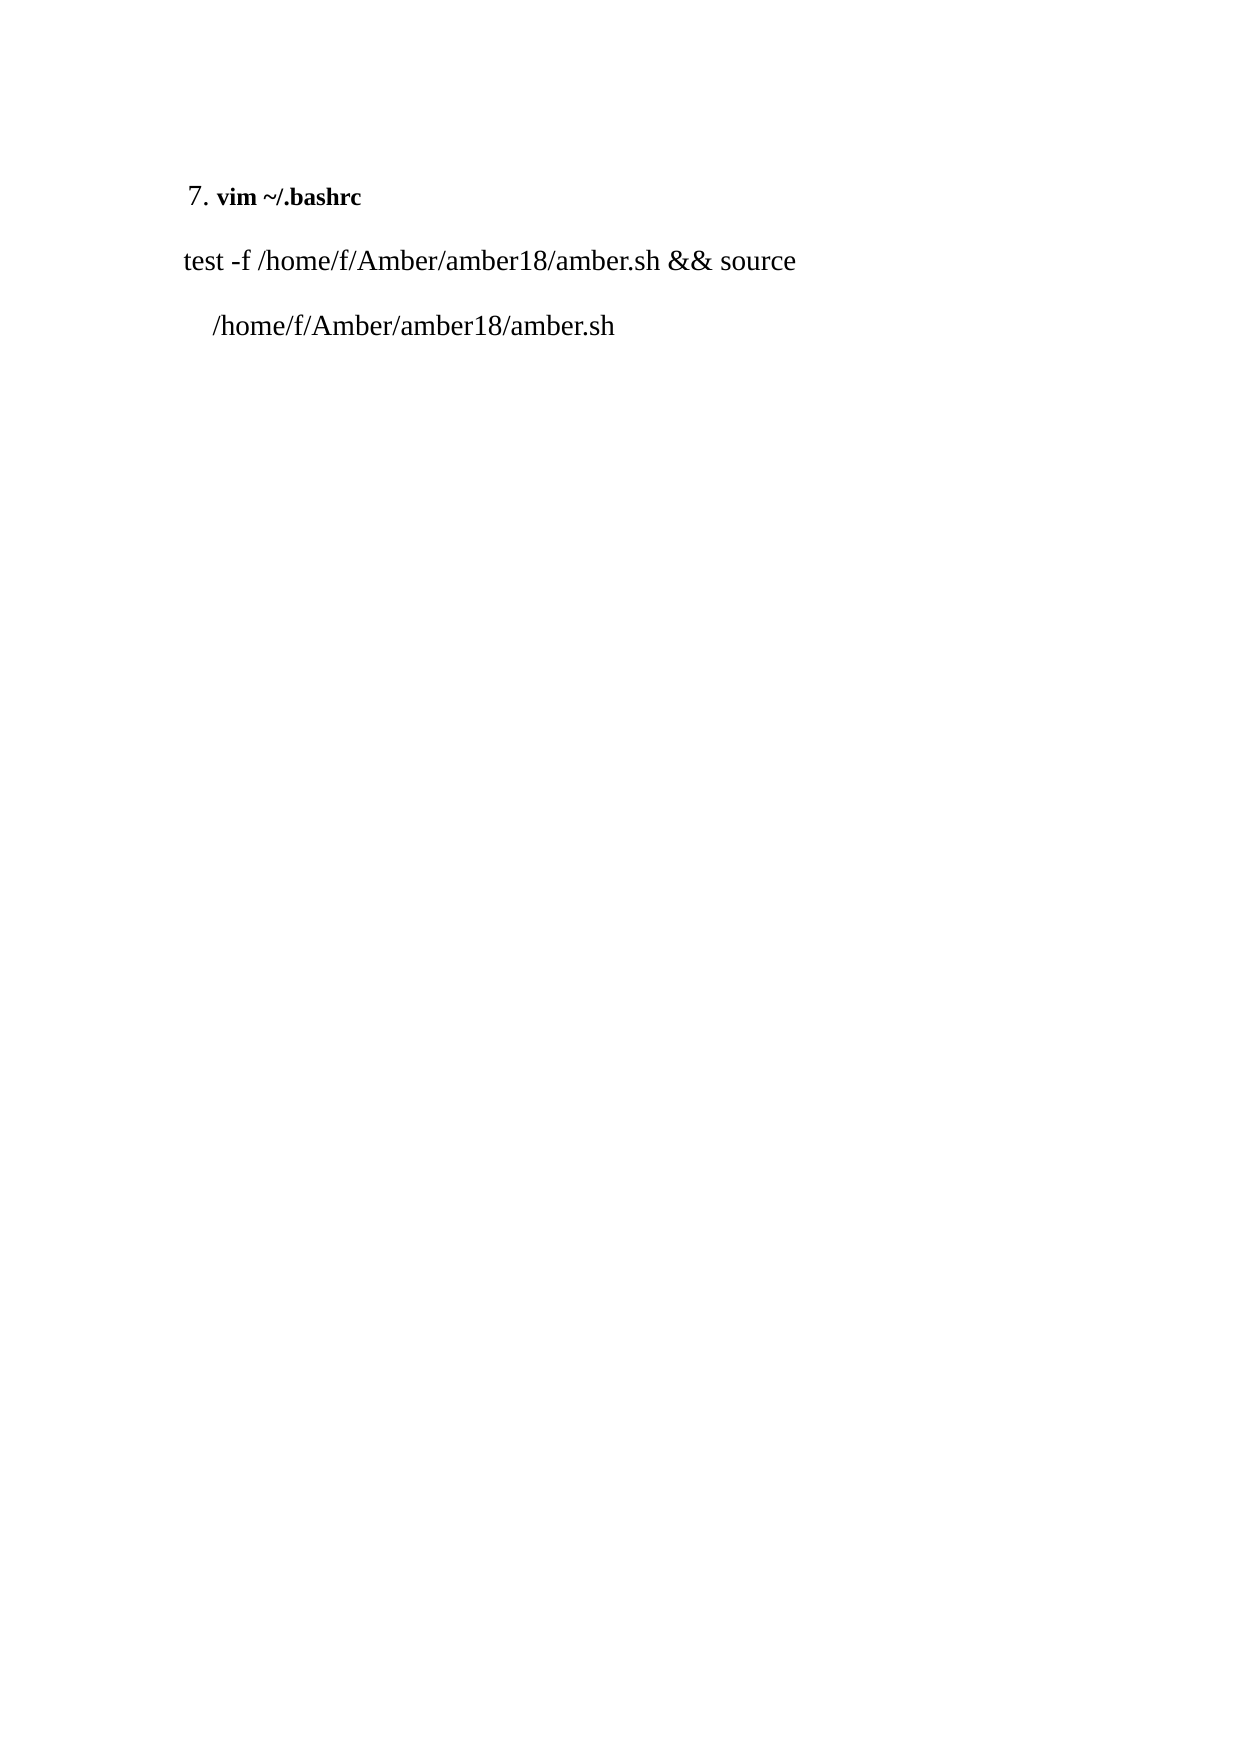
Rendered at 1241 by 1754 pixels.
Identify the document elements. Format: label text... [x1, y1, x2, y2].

text test -f /home/f/Amber/amber18/amber.sh && source /home/f/Amber/amber18/amber.sh [183, 227, 1053, 357]
list vim ~/.bashrc [187, 162, 1053, 227]
